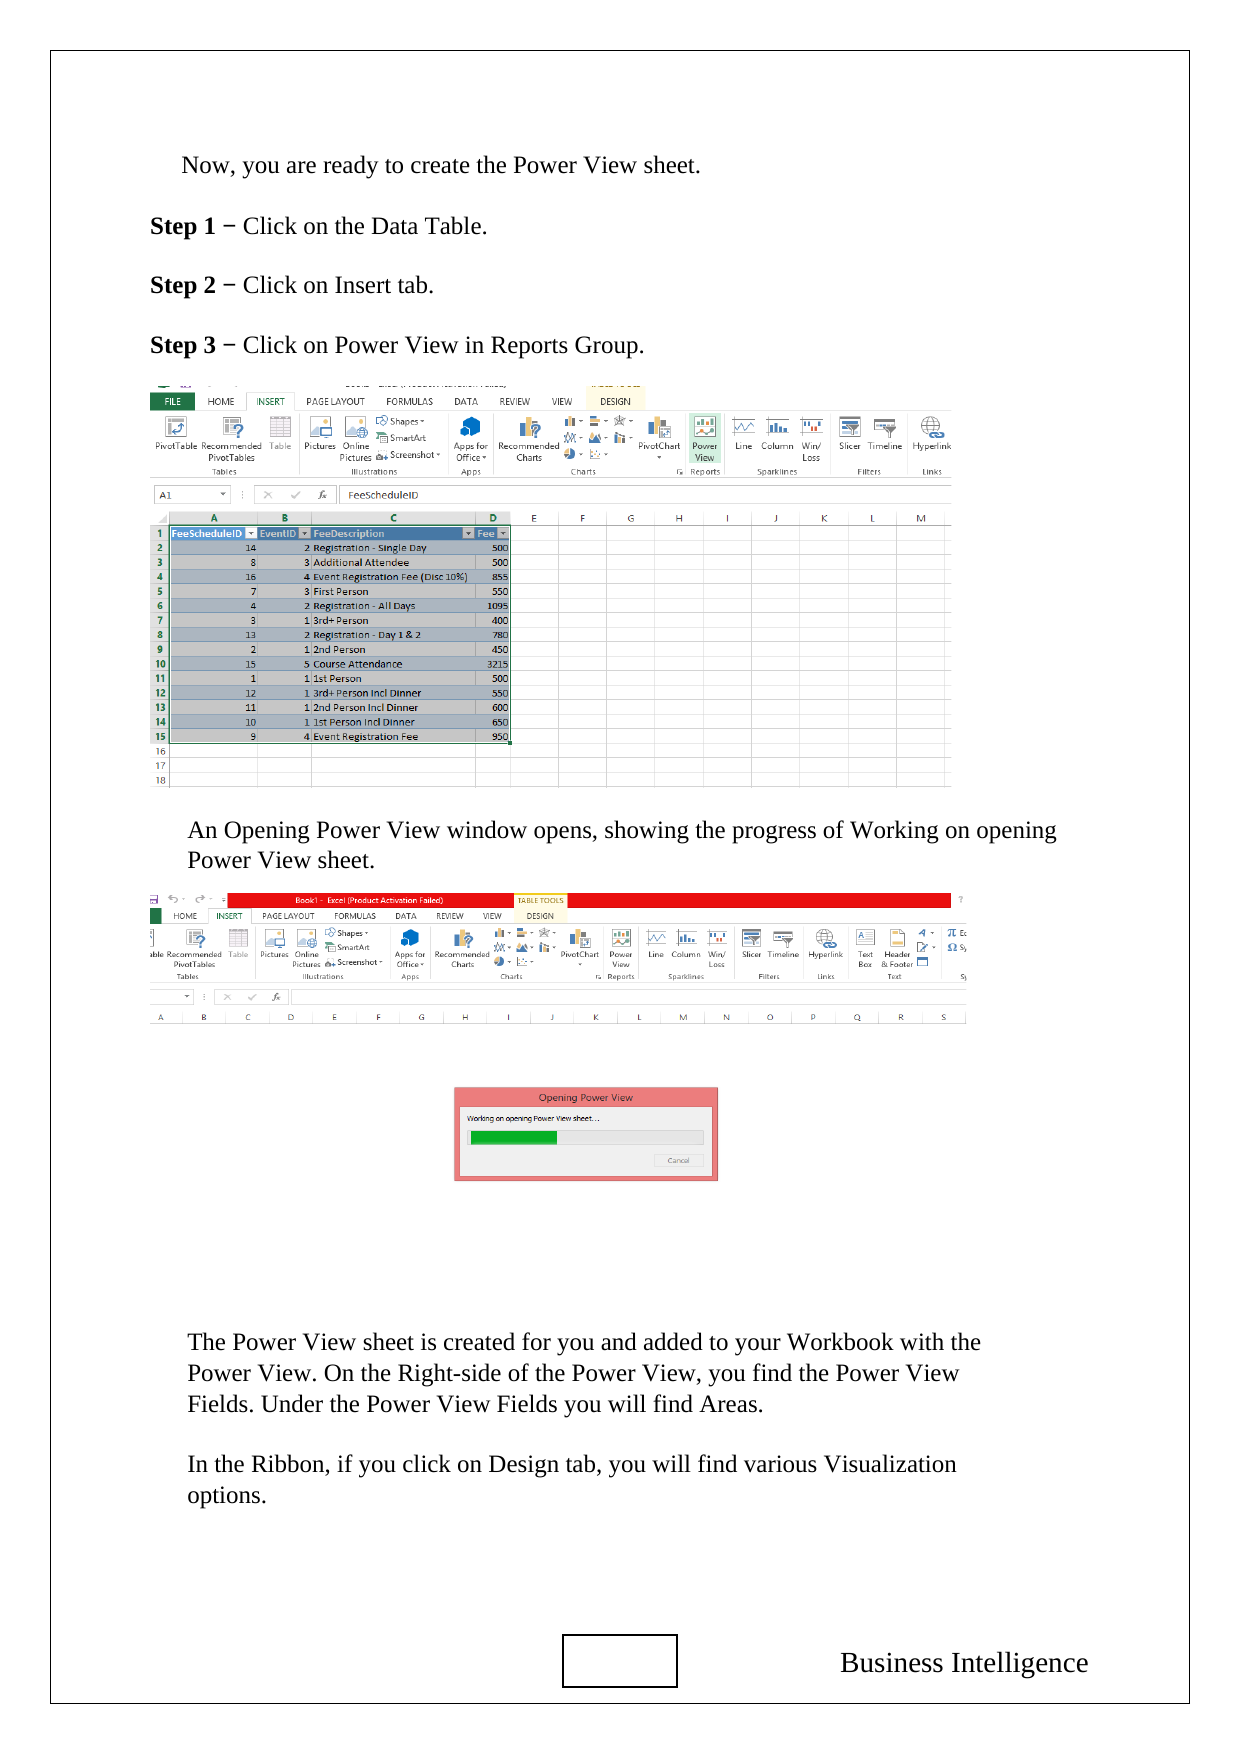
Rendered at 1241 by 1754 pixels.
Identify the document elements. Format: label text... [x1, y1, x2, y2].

text Step 2 − Click on Insert tab. [150, 270, 1009, 299]
text Now, you are ready to create the Power View sheet. [150, 150, 1009, 179]
text In the Ribbon, if you click on Design tab, you will find various Visualization options. [187, 1449, 1009, 1508]
text Step 1 − Click on the Data Table. [150, 211, 1009, 239]
text Step 3 − Click on Power View in Reports Group. [150, 330, 1009, 359]
picture [150, 893, 967, 1250]
picture [150, 386, 952, 788]
text An Opening Power View window opens, showing the progress of Working on opening Power View sheet. [187, 815, 1065, 874]
text The Power View sheet is created for you and added to your Workbook with the Power View. On the Right-side of the Power View, you find the Power View Fields. Under the Power View Fields you will find Areas. [187, 1327, 1009, 1418]
